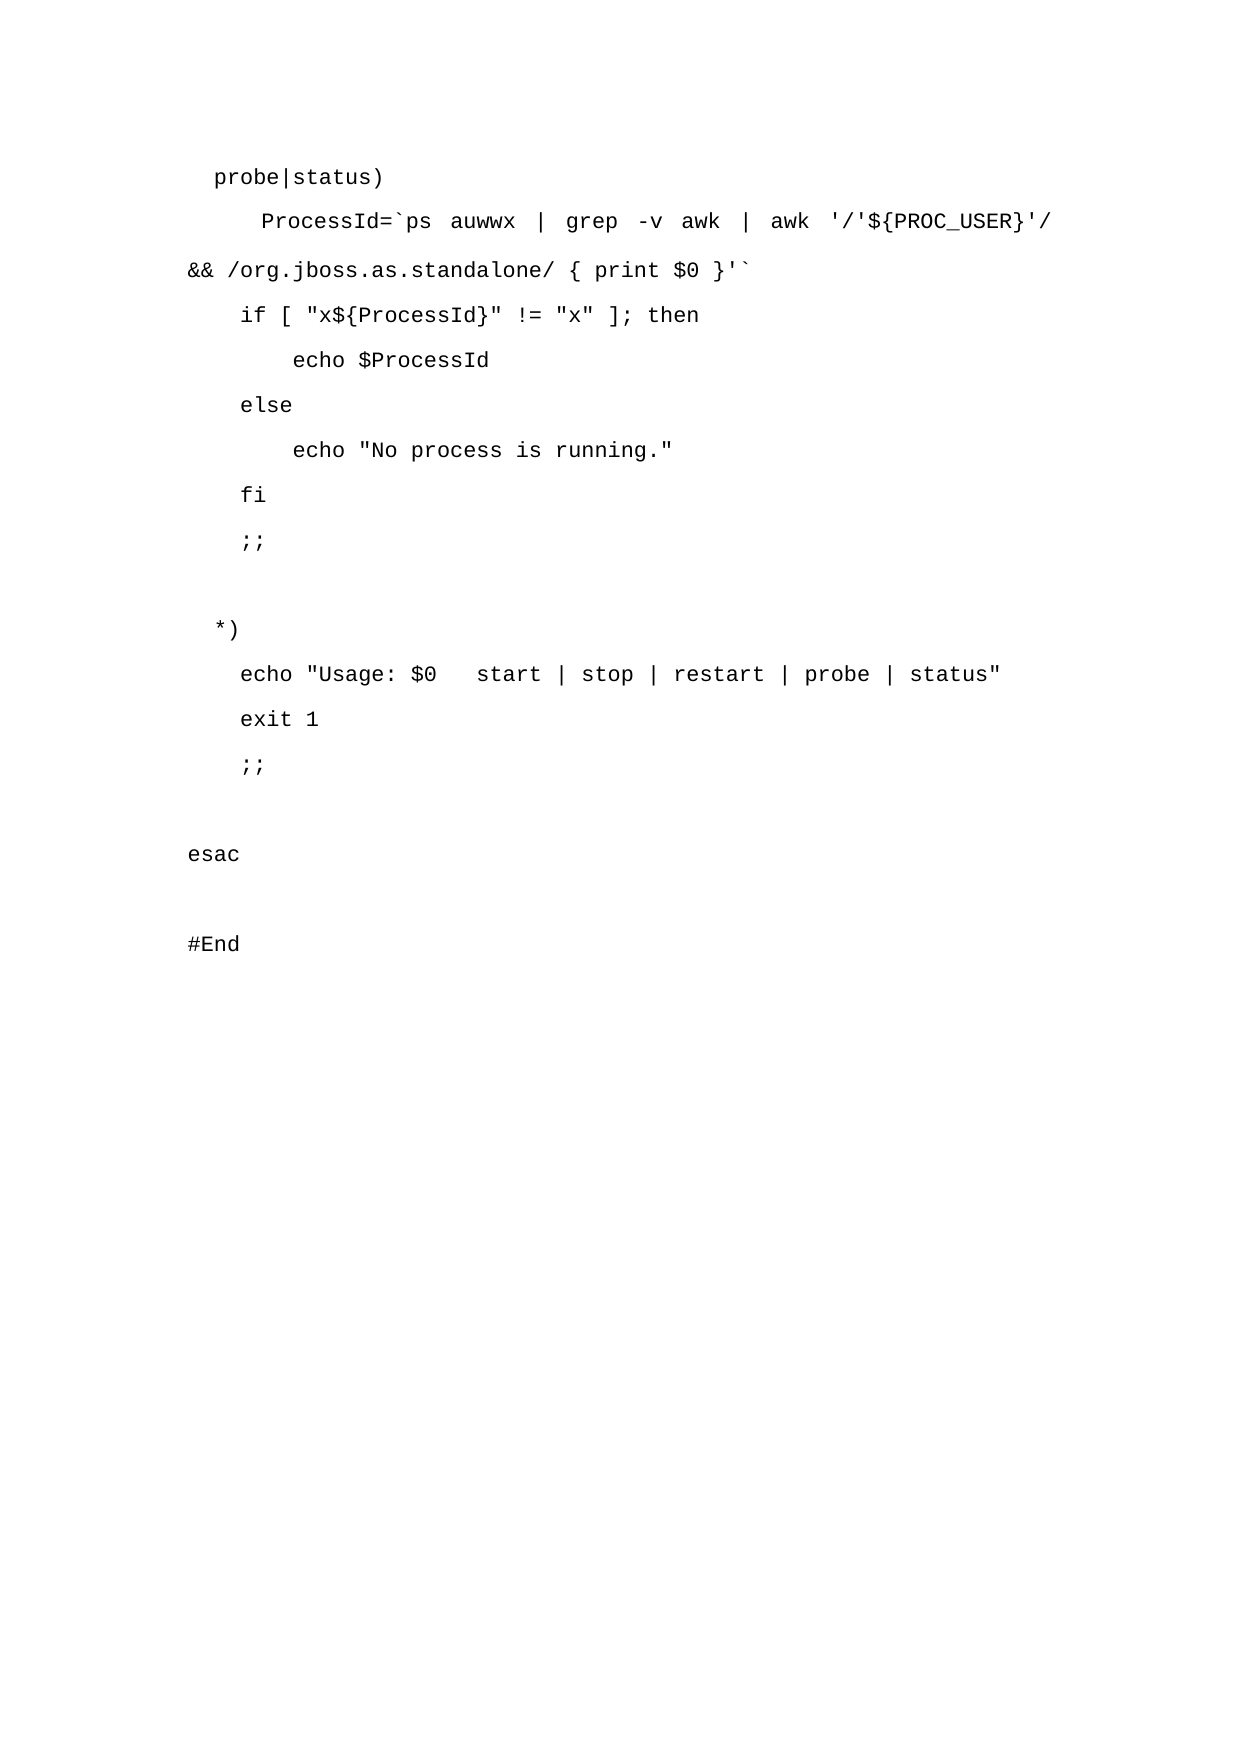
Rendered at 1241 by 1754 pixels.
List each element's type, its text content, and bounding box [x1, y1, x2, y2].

text fi [187, 480, 1053, 513]
text else [187, 390, 1053, 423]
text ;; [187, 525, 1053, 557]
text *) [187, 615, 1053, 647]
text if [ "x${ProcessId}" != "x" ]; then [187, 301, 1053, 333]
text ProcessId=`ps auwwx | grep -v awk | awk '/'${PROC_USER}'/ && /org.jboss.as.standalone/ { print $0 }'` [187, 207, 1053, 288]
text ;; [187, 749, 1053, 782]
text esac [187, 839, 1053, 872]
text echo $ProcessId [187, 345, 1053, 378]
text #End [187, 929, 1053, 962]
text echo "Usage: $0 start | stop | restart | probe | status" [187, 660, 1053, 692]
text exit 1 [187, 704, 1053, 737]
text echo "No process is running." [187, 435, 1053, 468]
text probe|status) [187, 162, 1053, 194]
